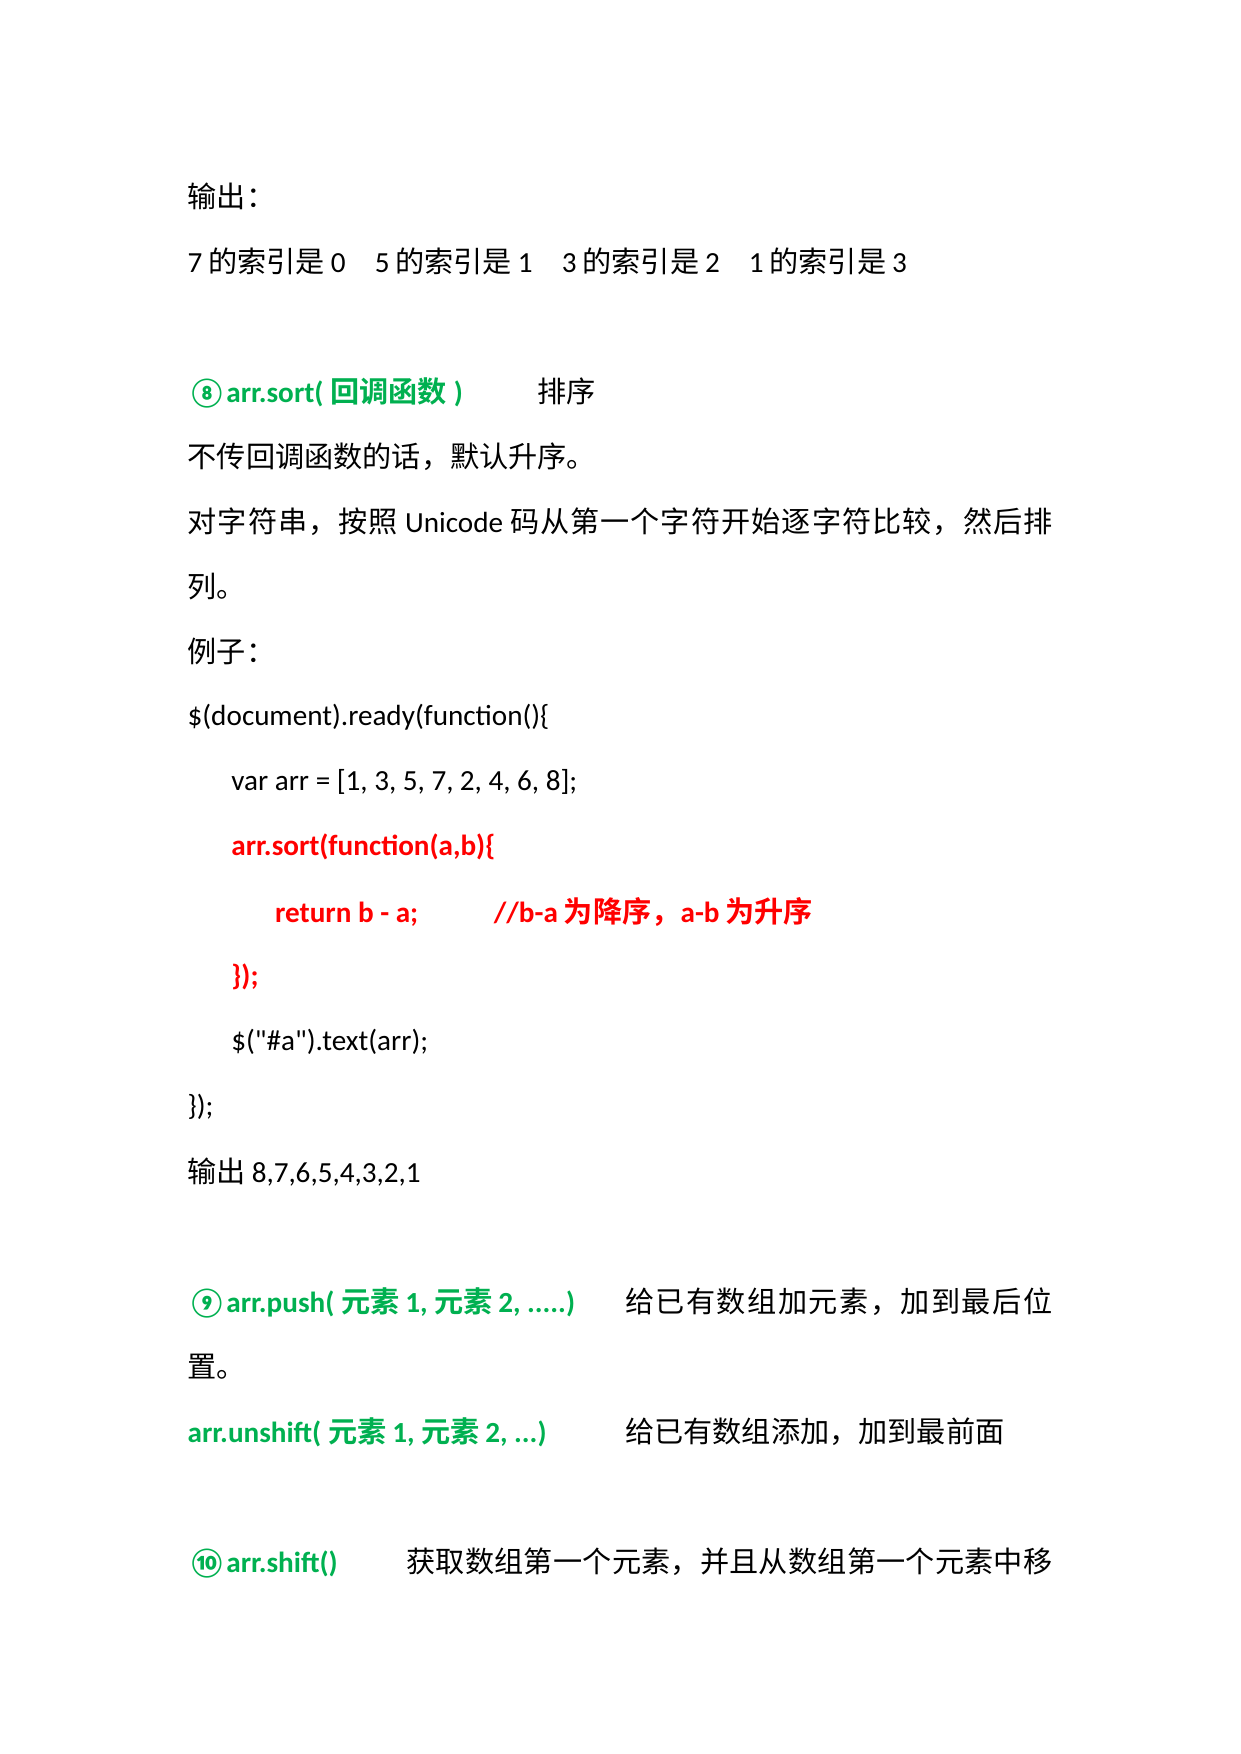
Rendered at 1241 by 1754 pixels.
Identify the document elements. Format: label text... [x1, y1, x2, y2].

text arr.unshift( 元素1, 元素2, ...) 给已有数组添加，加到最前面 [187, 1397, 1053, 1462]
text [187, 1527, 1053, 1592]
text 输出： [187, 162, 1053, 227]
text 不传回调函数的话，默认升序。 [187, 422, 1053, 487]
text 对字符串，按照Unicode码从第一个字符开始逐字符比较，然后排列。 [187, 487, 1053, 617]
text arr.sort(function(a,b){ [187, 812, 1053, 877]
text 7的索引是0 5的索引是1 3的索引是2 1的索引是3 [187, 227, 1053, 292]
text }); [187, 1072, 1053, 1137]
text return b - a; //b-a为降序，a-b为升序 [187, 877, 1053, 942]
text 例子： [187, 617, 1053, 682]
text $("#a").text(arr); [187, 1007, 1053, 1072]
text }); [187, 942, 1053, 1007]
text ⑨arr.push( 元素1, 元素2, .....) 给已有数组加元素，加到最后位置。 [187, 1267, 1053, 1397]
text $(document).ready(function(){ [187, 682, 1053, 747]
text var arr = [1, 3, 5, 7, 2, 4, 6, 8]; [187, 747, 1053, 812]
text ⑧arr.sort( 回调函数 ) 排序 [187, 357, 1053, 422]
text 输出8,7,6,5,4,3,2,1 [187, 1137, 1053, 1202]
